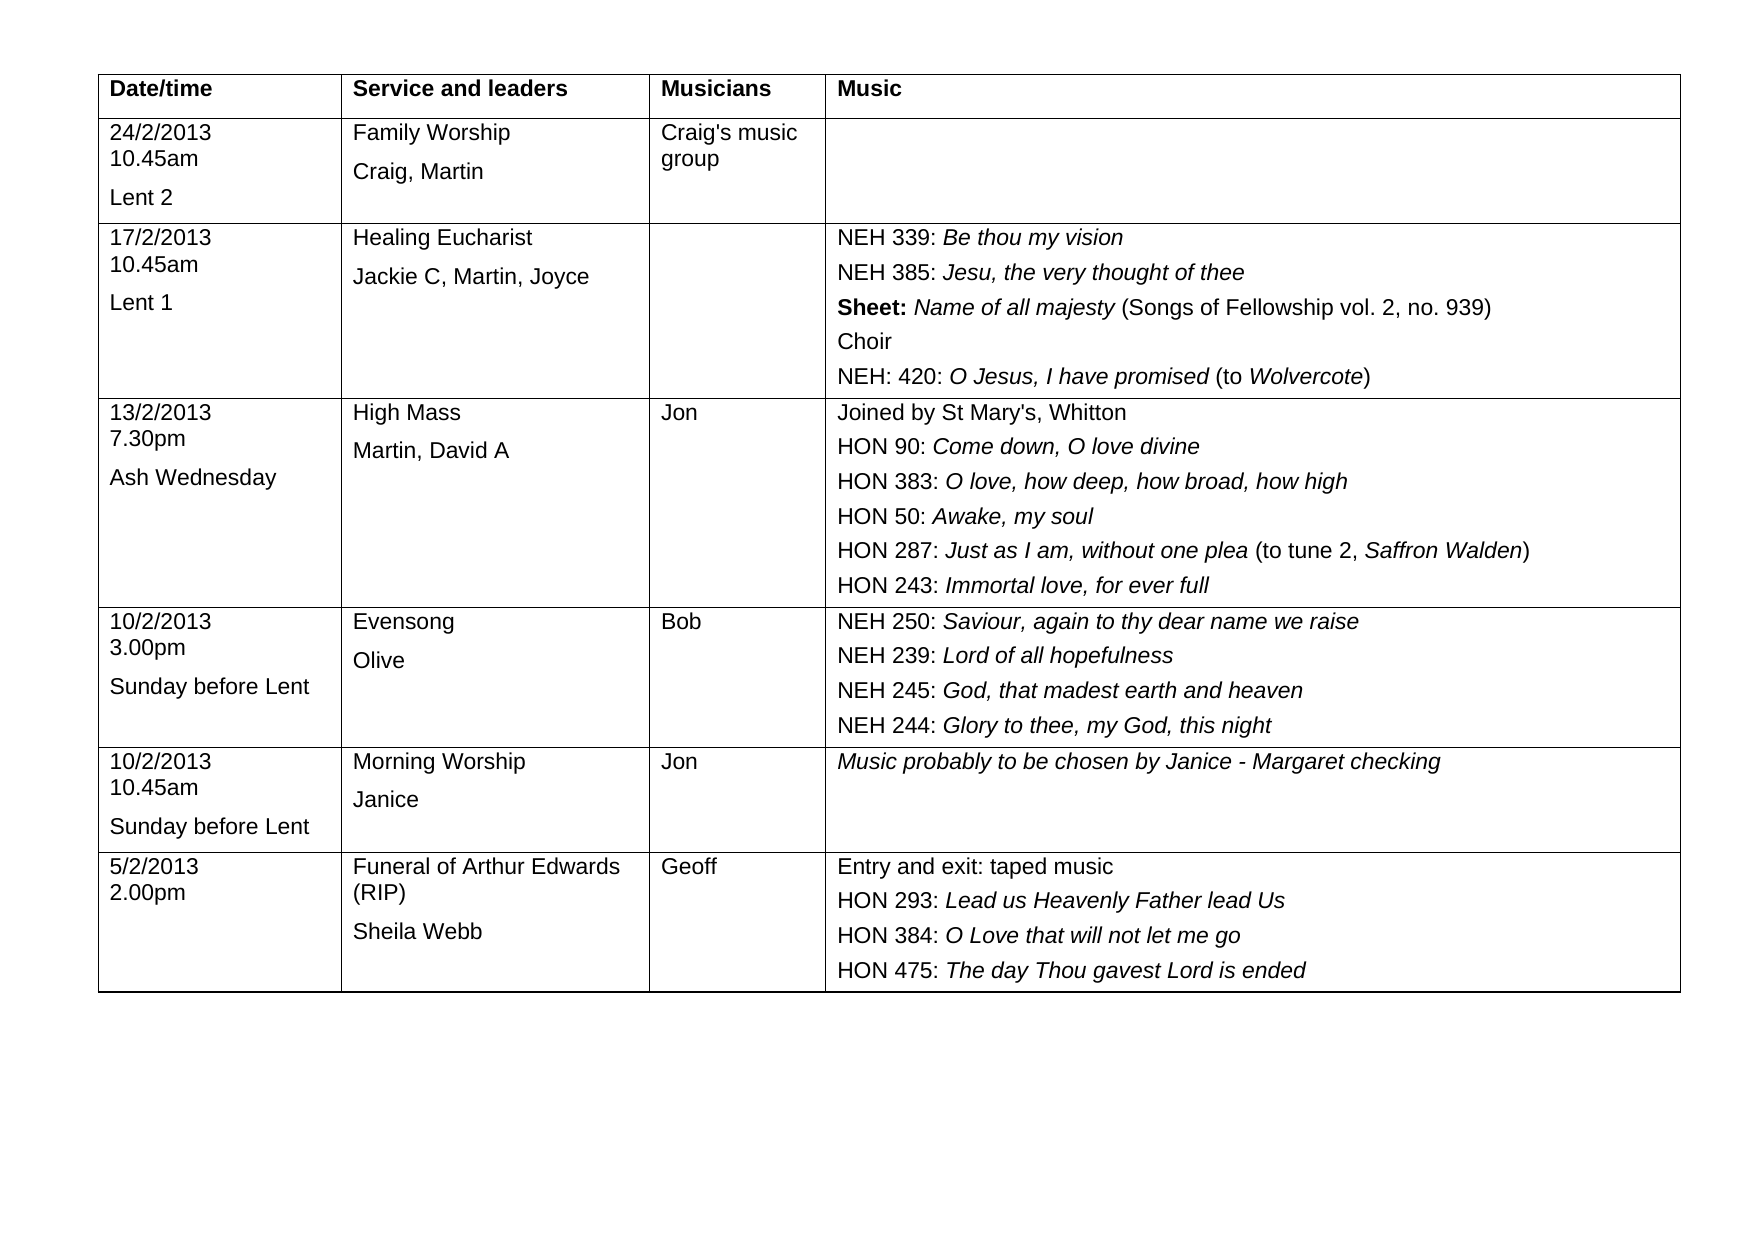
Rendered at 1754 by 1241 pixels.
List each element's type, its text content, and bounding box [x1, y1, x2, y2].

table_cell Craig's music group [650, 119, 825, 223]
table_header Musicians [650, 75, 825, 118]
table_cell 24/2/2013 10.45am Lent 2 [99, 119, 341, 223]
table_cell Bob [650, 608, 825, 747]
table_cell Geoff [650, 853, 825, 991]
table_cell 10/2/2013 3.00pm Sunday before Lent [99, 608, 341, 747]
table_cell Joined by St Mary's, Whitton HON 90: Come down, O love divine HON 383: O love, how deep, how broad, how high HON 50: Awake, my soul HON 287: Just as I am, without one plea (to tune 2, Saffron Walden) HON 243: Immortal love, for ever full [826, 399, 1680, 607]
table_cell Morning Worship Janice [342, 748, 649, 852]
table_cell Healing Eucharist Jackie C, Martin, Joyce [342, 224, 649, 398]
table_cell Music probably to be chosen by Janice - Margaret checking [826, 748, 1680, 852]
table_cell NEH 250: Saviour, again to thy dear name we raise NEH 239: Lord of all hopefulness NEH 245: God, that madest earth and heaven NEH 244: Glory to thee, my God, this night [826, 608, 1680, 747]
table_cell Jon [650, 399, 825, 607]
table_cell Family Worship Craig, Martin [342, 119, 649, 223]
table_header Music [826, 75, 1680, 118]
table_header Service and leaders [342, 75, 649, 118]
table_cell Entry and exit: taped music HON 293: Lead us Heavenly Father lead Us HON 384: O Love that will not let me go HON 475: The day Thou gavest Lord is ended [826, 853, 1680, 991]
table_cell 5/2/2013 2.00pm [99, 853, 341, 991]
table_cell [826, 119, 1680, 223]
table_cell NEH 339: Be thou my vision NEH 385: Jesu, the very thought of thee Sheet: Name of all majesty (Songs of Fellowship vol. 2, no. 939) Choir NEH: 420: O Jesus, I have promised (to Wolvercote) [826, 224, 1680, 398]
table_cell [650, 224, 825, 398]
table_cell 10/2/2013 10.45am Sunday before Lent [99, 748, 341, 852]
table_cell Evensong Olive [342, 608, 649, 747]
table_cell 13/2/2013 7.30pm Ash Wednesday [99, 399, 341, 607]
table_cell High Mass Martin, David A [342, 399, 649, 607]
table_header Date/time [99, 75, 341, 118]
table_cell Jon [650, 748, 825, 852]
table_cell 17/2/2013 10.45am Lent 1 [99, 224, 341, 398]
table_cell Funeral of Arthur Edwards (RIP) Sheila Webb [342, 853, 649, 991]
